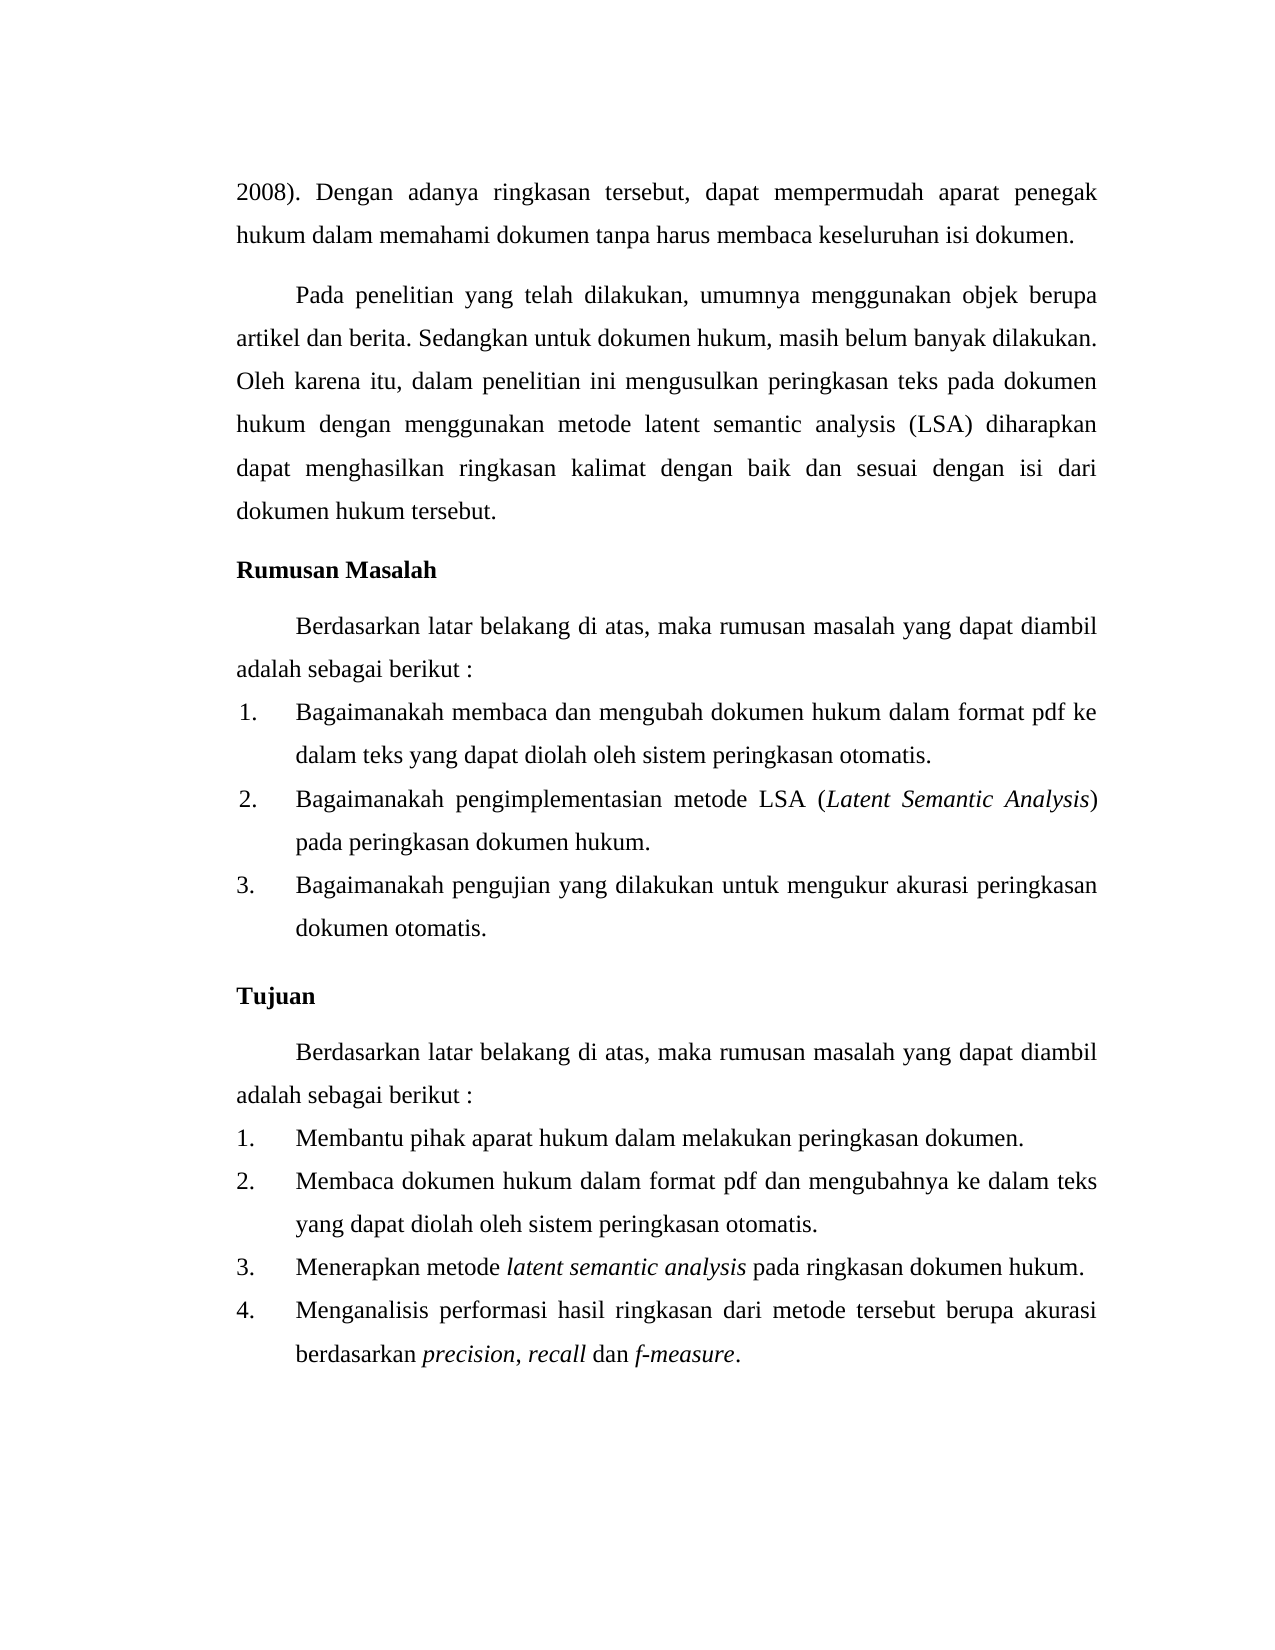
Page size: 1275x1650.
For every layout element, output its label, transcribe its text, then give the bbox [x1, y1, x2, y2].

text Berdasarkan latar belakang di atas, maka rumusan masalah yang dapat diambil adalah sebagai berikut : [236, 611, 1098, 683]
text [236, 177, 1098, 249]
list Bagaimanakah membaca dan mengubah dokumen hukum dalam format pdf ke dalam teks yang dapat diolah oleh sistem peringkasan otomatis. [238, 697, 1098, 769]
list Membantu pihak aparat hukum dalam melakukan peringkasan dokumen. [236, 1123, 1098, 1152]
list Membaca dokumen hukum dalam format pdf dan mengubahnya ke dalam teks yang dapat diolah oleh sistem peringkasan otomatis. [236, 1166, 1098, 1238]
list Bagaimanakah pengimplementasian metode LSA (Latent Semantic Analysis) pada peringkasan dokumen hukum. [238, 784, 1098, 856]
text Pada penelitian yang telah dilakukan, umumnya menggunakan objek berupa artikel dan berita. Sedangkan untuk dokumen hukum, masih belum banyak dilakukan. Oleh karena itu, dalam penelitian ini mengusulkan peringkasan teks pada dokumen hukum dengan menggunakan metode latent semantic analysis (LSA) diharapkan dapat menghasilkan ringkasan kalimat dengan baik dan sesuai dengan isi dari dokumen hukum tersebut. [236, 280, 1098, 524]
subtitle Tujuan [236, 981, 1098, 1010]
subtitle Rumusan Masalah [236, 556, 1098, 584]
list Menganalisis performasi hasil ringkasan dari metode tersebut berupa akurasi berdasarkan precision, recall dan f-measure. [236, 1296, 1098, 1367]
list Bagaimanakah pengujian yang dilakukan untuk mengukur akurasi peringkasan dokumen otomatis. [236, 870, 1098, 942]
text Berdasarkan latar belakang di atas, maka rumusan masalah yang dapat diambil adalah sebagai berikut : [236, 1037, 1098, 1109]
list Menerapkan metode latent semantic analysis pada ringkasan dokumen hukum. [236, 1252, 1098, 1281]
